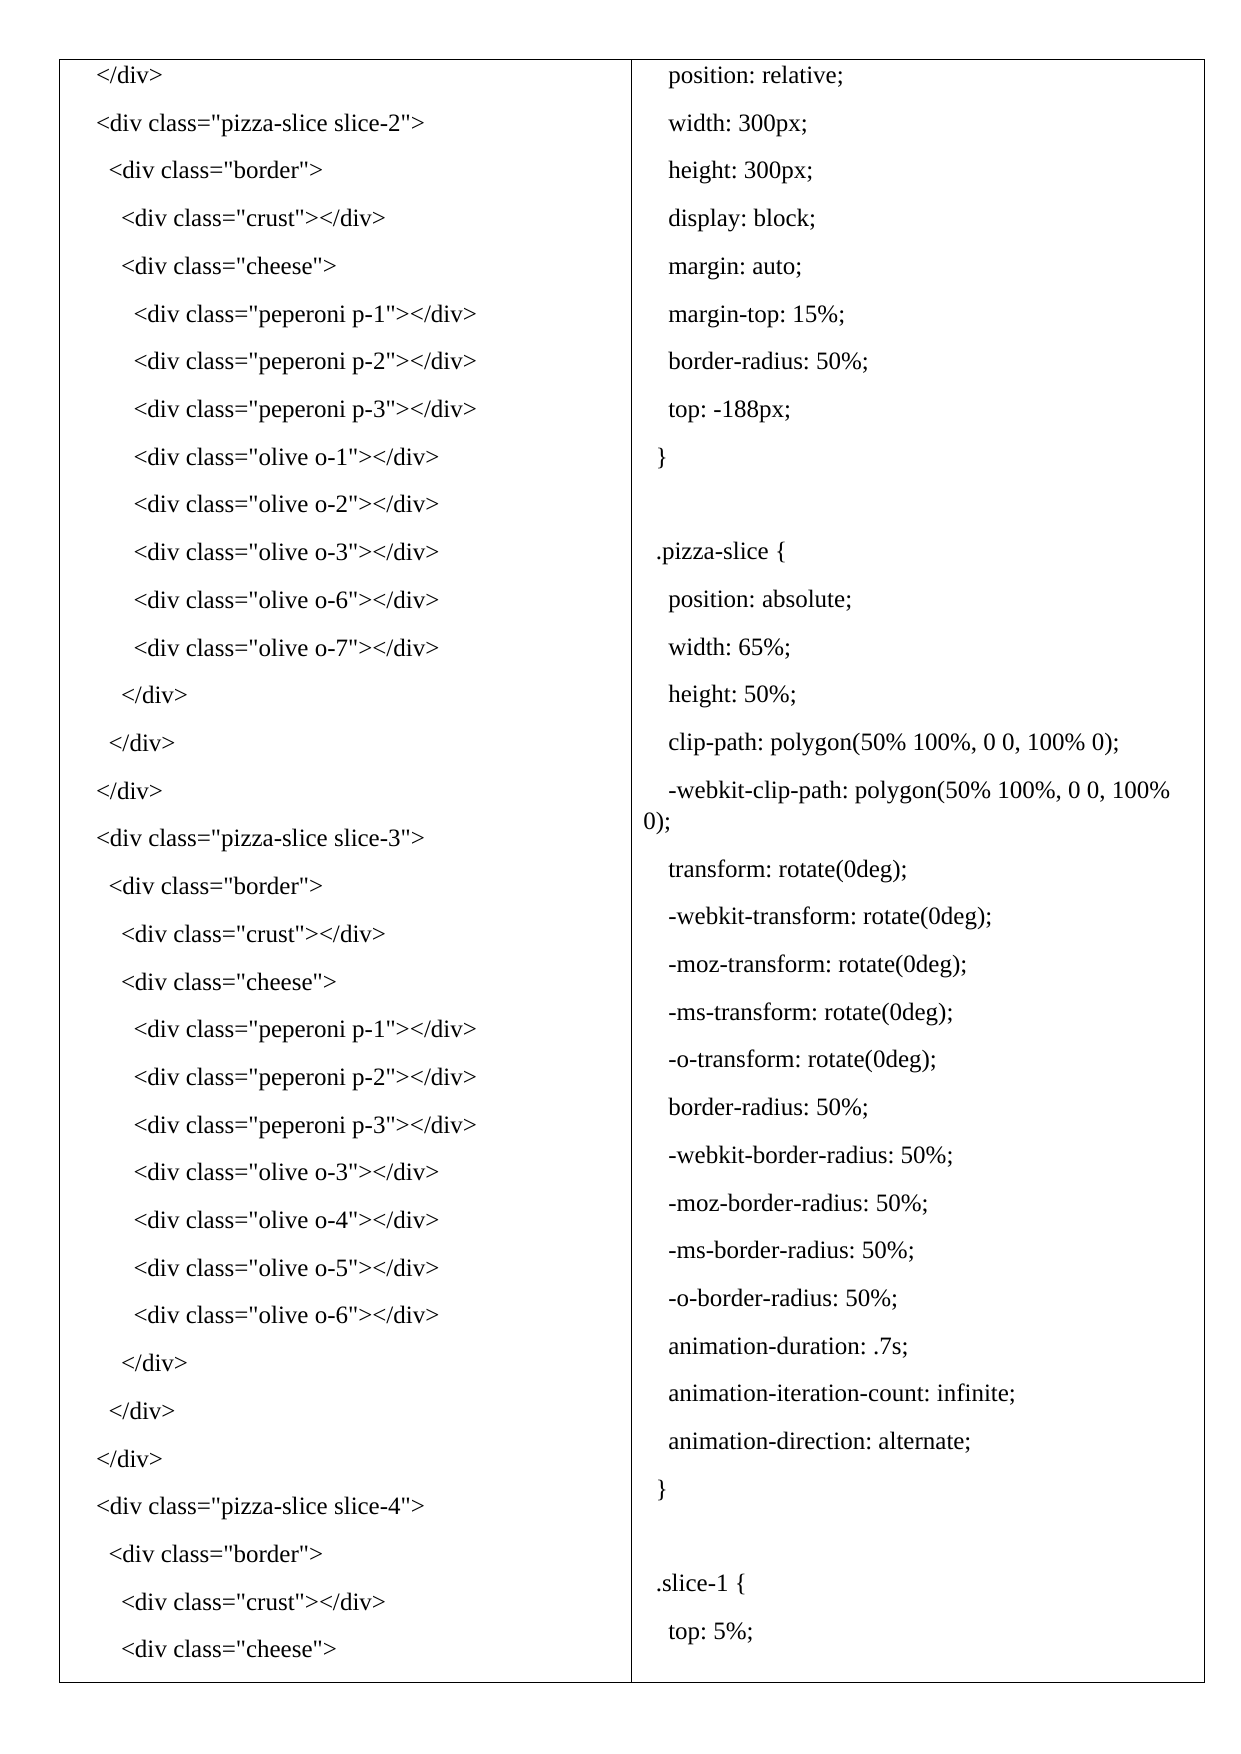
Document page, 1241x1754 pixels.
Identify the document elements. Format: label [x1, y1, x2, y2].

table_cell [60, 60, 631, 1682]
table_cell [632, 60, 1204, 1682]
